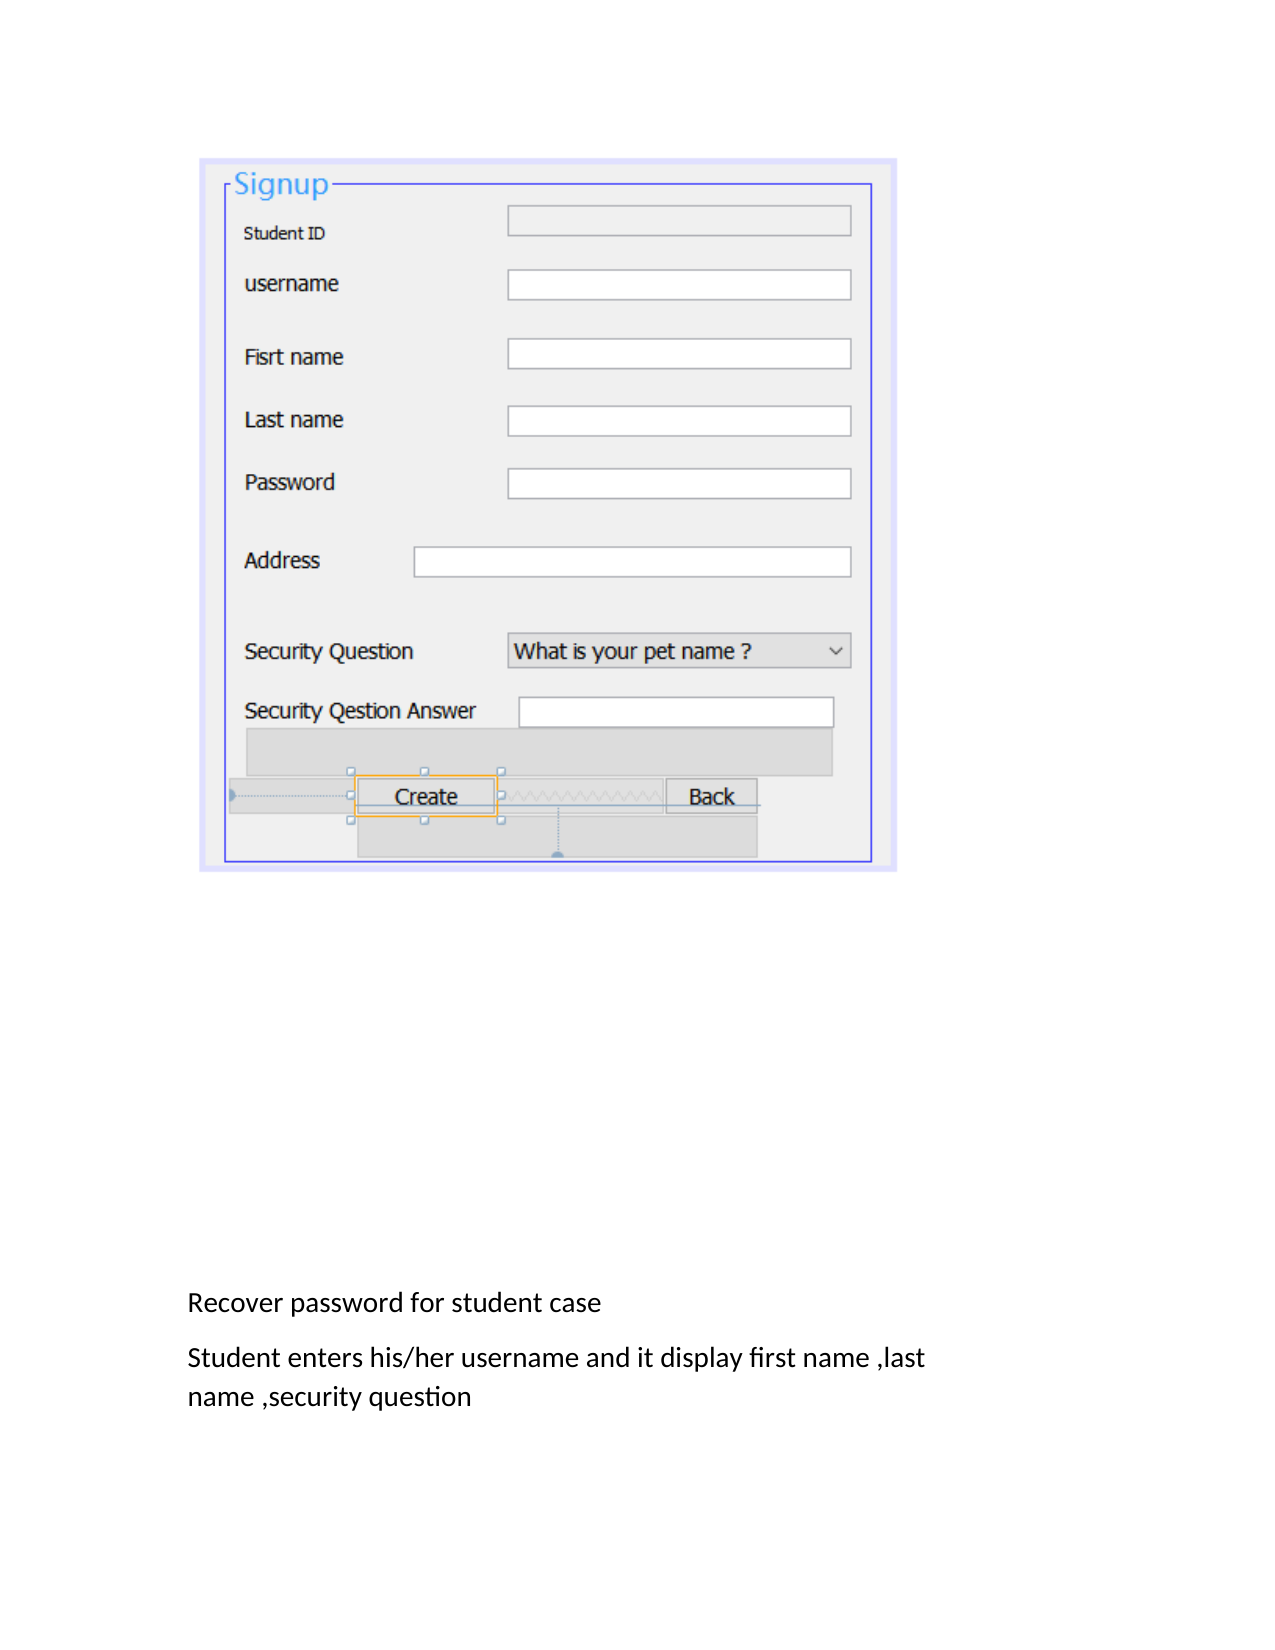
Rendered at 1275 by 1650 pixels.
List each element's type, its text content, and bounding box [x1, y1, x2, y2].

picture [187, 150, 913, 880]
text Recover password for student case [187, 1284, 1087, 1320]
text Student enters his/her username and it display first name ,last name ,security question [187, 1339, 1087, 1413]
